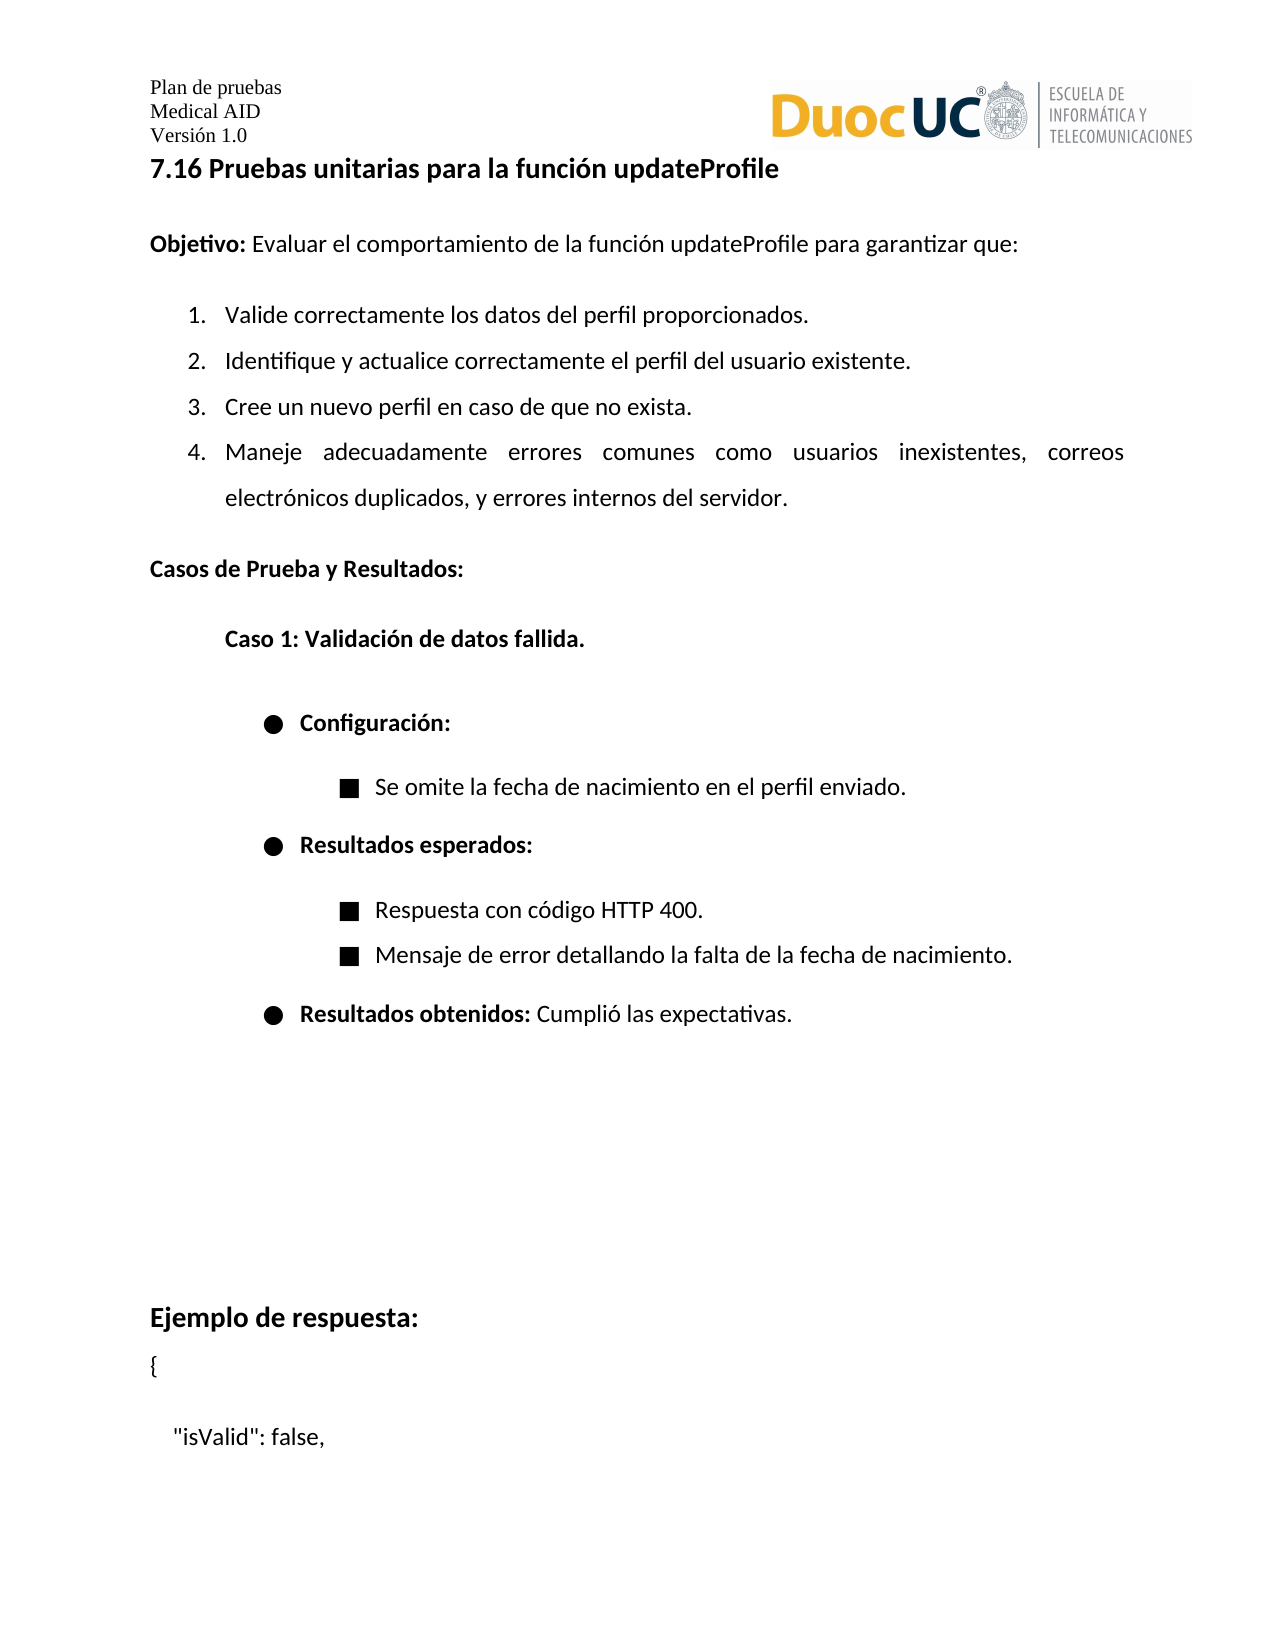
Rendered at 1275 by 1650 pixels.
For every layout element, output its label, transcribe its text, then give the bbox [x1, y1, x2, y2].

list Resultados obtenidos: Cumplió las expectativas. [262, 985, 1125, 1036]
list Maneje adecuadamente errores comunes como usuarios inexistentes, correos electrónicos duplicados, y errores internos del servidor. [187, 436, 1125, 513]
subtitle Ejemplo de respuesta: { [150, 1299, 1125, 1381]
subtitle Casos de Prueba y Resultados: [150, 553, 1125, 583]
subtitle Objetivo: Evaluar el comportamiento de la función updateProfile para garantizar que: [150, 228, 1125, 259]
list Mensaje de error detallando la falta de la fecha de nacimiento. [337, 939, 1125, 970]
list Cree un nuevo perfil en caso de que no exista. [187, 391, 1125, 421]
list Configuración: [262, 694, 1125, 746]
list Valide correctamente los datos del perfil proporcionados. [187, 299, 1125, 330]
subtitle "isValid": false, [150, 1421, 1125, 1451]
list Resultados esperados: [262, 817, 1125, 868]
picture [771, 79, 1193, 150]
list Identifique y actualice correctamente el perfil del usuario existente. [187, 345, 1125, 375]
text Caso 1: Validación de datos fallida. [150, 623, 1125, 654]
subtitle 7.16 Pruebas unitarias para la función updateProfile [150, 150, 1125, 186]
list Respuesta con código HTTP 400. [337, 894, 1125, 924]
list Se omite la fecha de nacimiento en el perfil enviado. [337, 771, 1125, 802]
